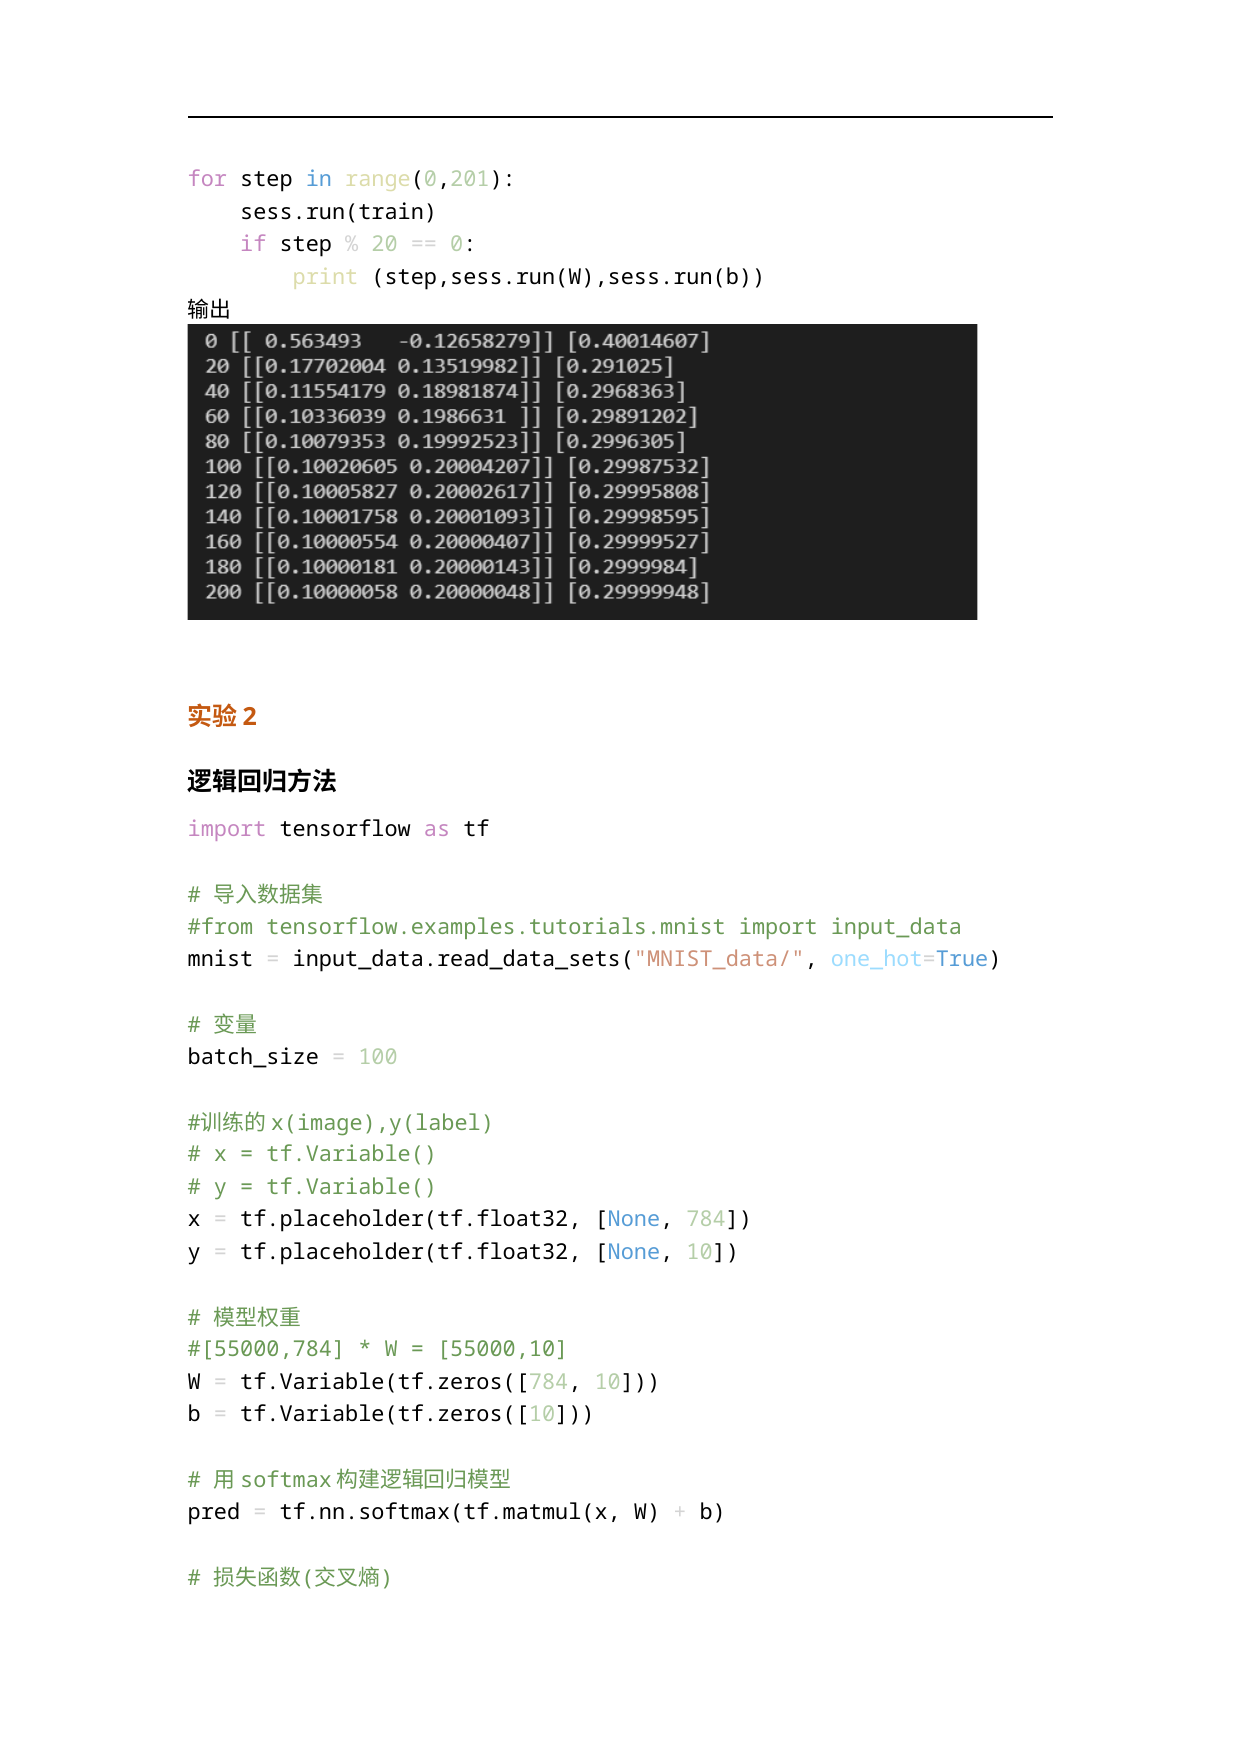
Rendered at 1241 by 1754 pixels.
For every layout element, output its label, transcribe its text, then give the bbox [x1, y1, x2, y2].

text # 用softmax构建逻辑回归模型 [187, 1462, 1053, 1494]
text #from tensorflow.examples.tutorials.mnist import input_data [187, 909, 1053, 942]
text # y = tf.Variable() [187, 1169, 1053, 1202]
text # 模型权重 [187, 1299, 1053, 1332]
text #[55000,784] * W = [55000,10] [187, 1332, 1053, 1364]
text b = tf.Variable(tf.zeros([10])) [187, 1397, 1053, 1429]
text #训练的x(image),y(label) [187, 1104, 1053, 1137]
text batch_size = 100 [187, 1039, 1053, 1072]
text # 导入数据集 [187, 877, 1053, 909]
text mnist = input_data.read_data_sets("MNIST_data/", one_hot=True) [187, 942, 1053, 974]
text y = tf.placeholder(tf.float32, [None, 10]) [187, 1234, 1053, 1267]
text sess.run(train) [187, 194, 1053, 227]
text 逻辑回归方法 [187, 747, 1053, 812]
text for step in range(0,201): [187, 162, 1053, 194]
text # 损失函数(交叉熵) [187, 1559, 1053, 1592]
text pred = tf.nn.softmax(tf.matmul(x, W) + b) [187, 1494, 1053, 1527]
text 输出 [187, 292, 1053, 324]
text # x = tf.Variable() [187, 1137, 1053, 1169]
text 实验2 [187, 682, 1053, 747]
picture [187, 324, 978, 620]
text import tensorflow as tf [187, 812, 1053, 844]
text print (step,sess.run(W),sess.run(b)) [187, 259, 1053, 292]
text W = tf.Variable(tf.zeros([784, 10])) [187, 1364, 1053, 1397]
text # 变量 [187, 1007, 1053, 1039]
text x = tf.placeholder(tf.float32, [None, 784]) [187, 1202, 1053, 1234]
text if step % 20 == 0: [187, 227, 1053, 259]
